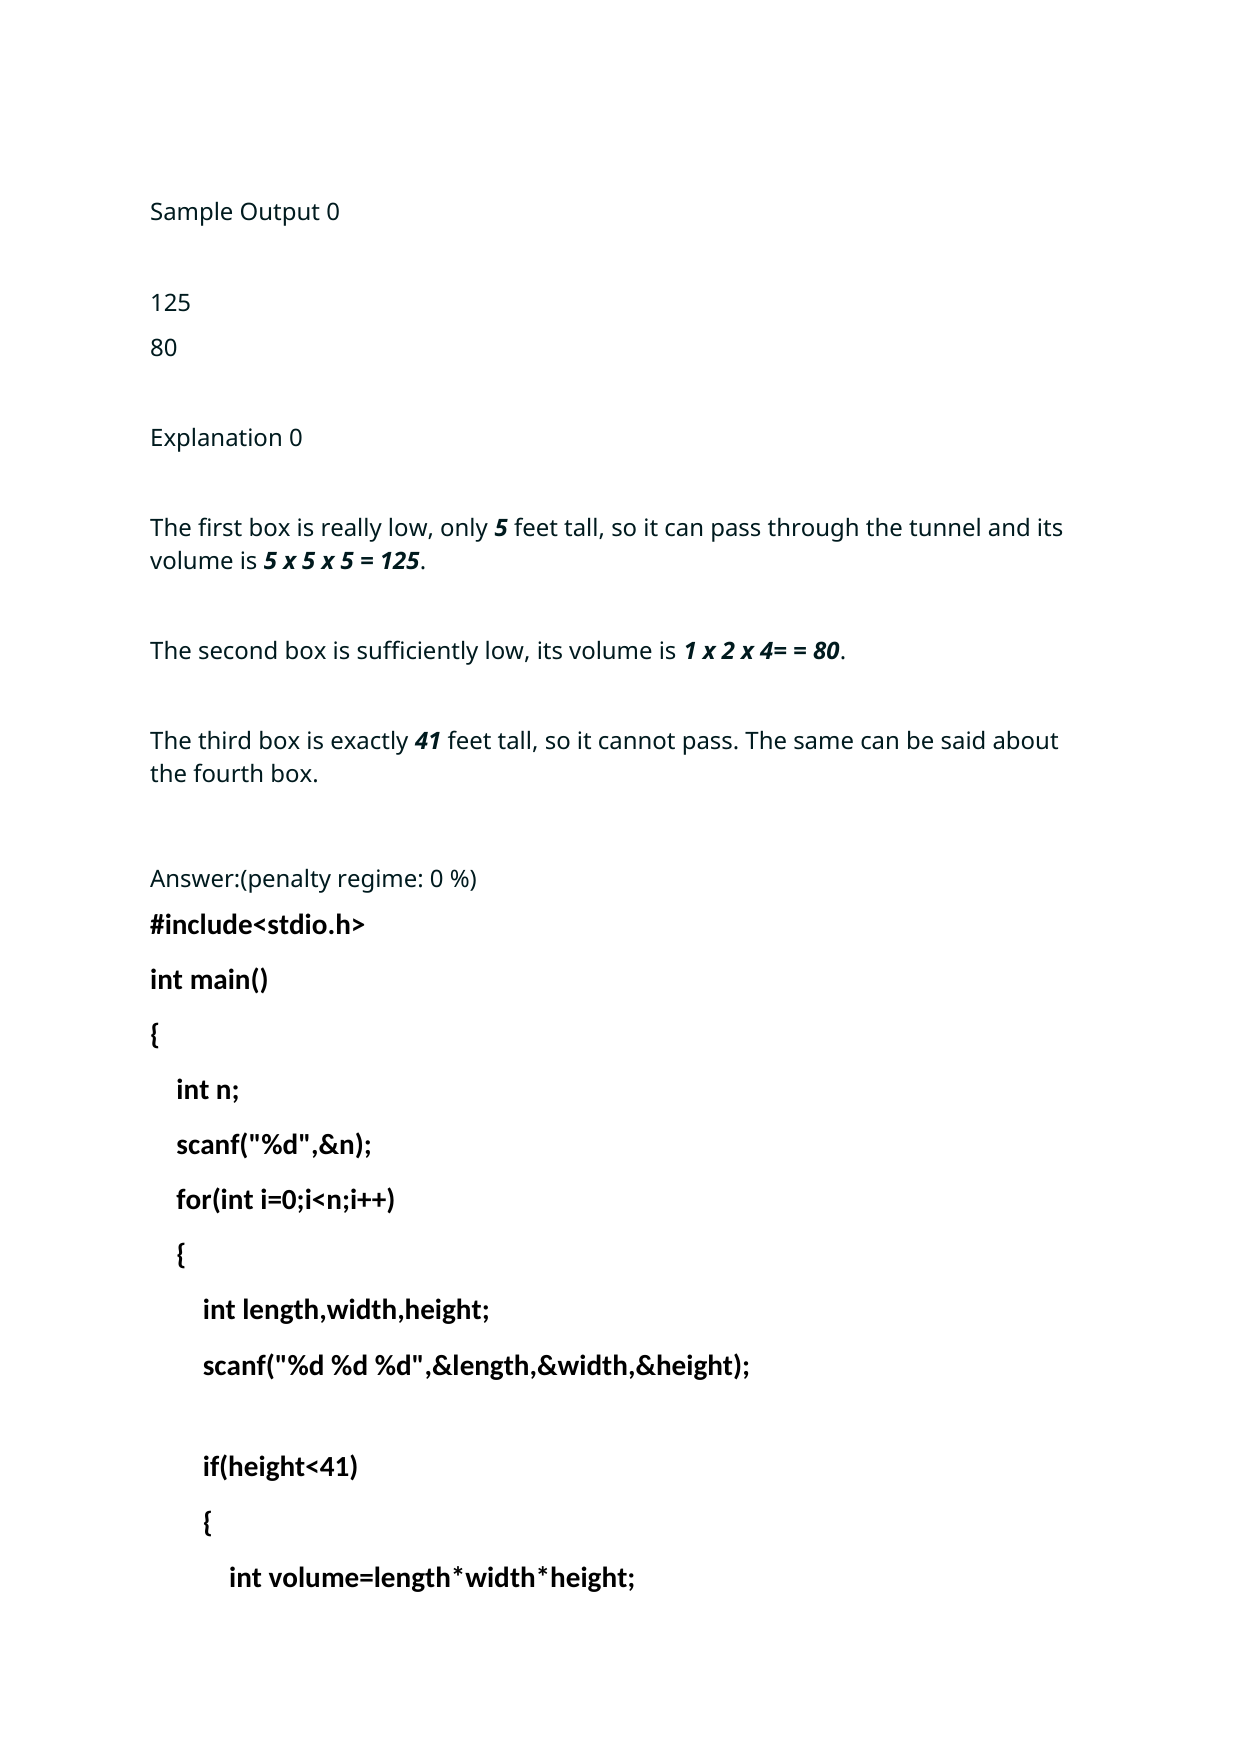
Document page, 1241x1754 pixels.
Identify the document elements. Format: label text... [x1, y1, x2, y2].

text int main() [150, 961, 1090, 996]
text { [150, 1236, 1090, 1272]
text Sample Output 0 [150, 195, 1090, 228]
text int n; [150, 1071, 1090, 1107]
text The second box is sufficiently low, its volume is 1 x 2 x 4= = 80. [150, 634, 1090, 666]
text int volume=length*width*height; [150, 1559, 1090, 1594]
text 80 [150, 330, 1090, 363]
text #include<stdio.h> [150, 906, 1090, 941]
text { [150, 1504, 1090, 1539]
text if(height<41) [150, 1448, 1090, 1484]
text 125 [150, 285, 1090, 318]
text The first box is really low, only 5 feet tall, so it can pass through the tunnel and its volume is 5 x 5 x 5 = 125. [150, 511, 1090, 576]
text Explanation 0 [150, 421, 1090, 453]
text int length,width,height; [150, 1291, 1090, 1327]
text The third box is exactly 41 feet tall, so it cannot pass. The same can be said about the fourth box. [150, 724, 1090, 789]
text scanf("%d",&n); [150, 1126, 1090, 1162]
text scanf("%d %d %d",&length,&width,&height); [150, 1347, 1090, 1382]
text { [150, 1016, 1090, 1052]
text for(int i=0;i<n;i++) [150, 1181, 1090, 1217]
text Answer:(penalty regime: 0 %) [150, 862, 1090, 895]
